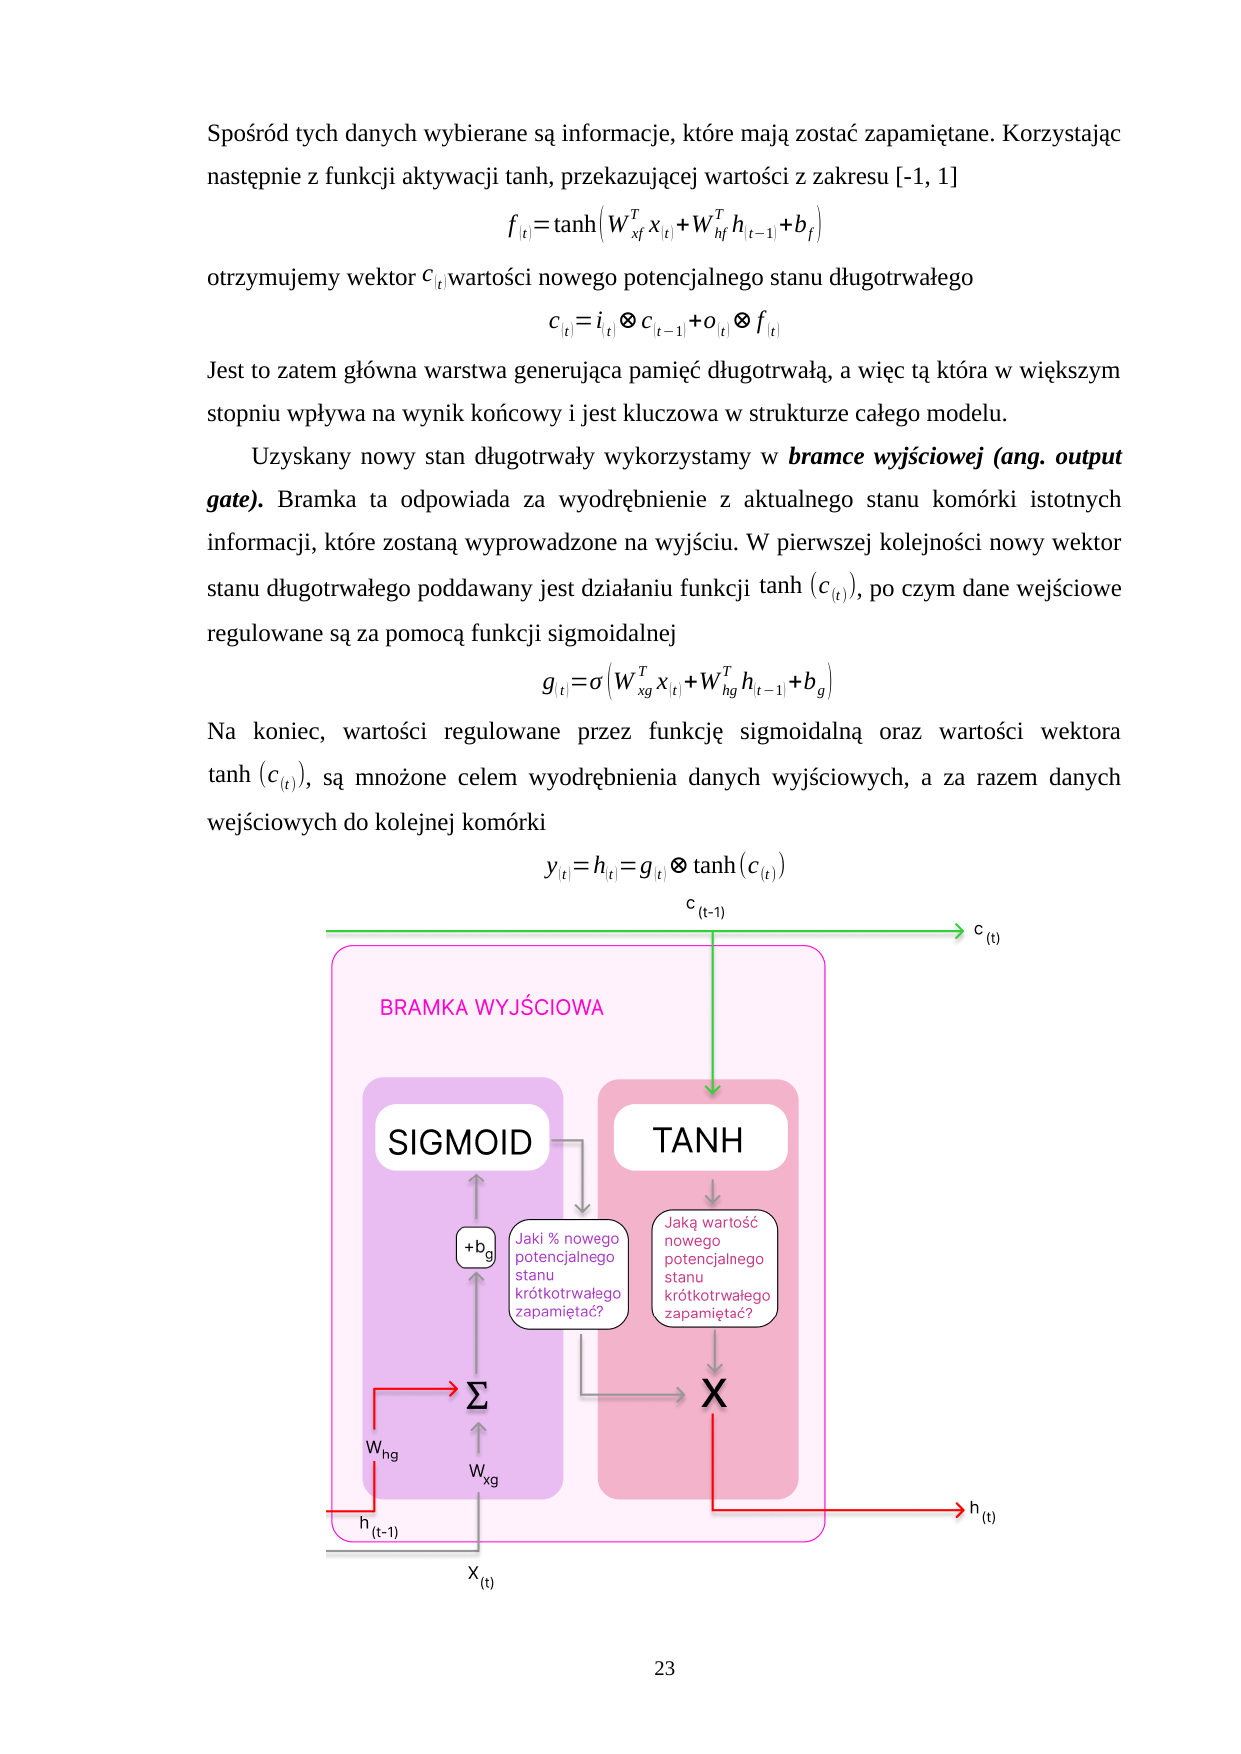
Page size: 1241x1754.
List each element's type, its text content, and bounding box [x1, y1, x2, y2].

text Uzyskany nowy stan długotrwały wykorzystamy w bramce wyjściowej (ang. output gate). Bramka ta odpowiada za wyodrębnienie z aktualnego stanu komórki istotnych informacji, które zostaną wyprowadzone na wyjściu. W pierwszej kolejności nowy wektor stanu długotrwałego poddawany jest działaniu funkcji , po czym dane wejściowe regulowane są za pomocą funkcji sigmoidalnej [207, 441, 1122, 647]
text otrzymujemy wektor wartości nowego potencjalnego stanu długotrwałego [207, 259, 1122, 293]
picture [326, 898, 1003, 1596]
text Jest to zatem główna warstwa generująca pamięć długotrwałą, a więc tą która w większym stopniu wpływa na wynik końcowy i jest kluczowa w strukturze całego modelu. [207, 355, 1122, 427]
text Spośród tych danych wybierane są informacje, które mają zostać zapamiętane. Korzystając następnie z funkcji aktywacji tanh, przekazującej wartości z zakresu [-1, 1] [207, 118, 1122, 190]
text Na koniec, wartości regulowane przez funkcję sigmoidalną oraz wartości wektora , są mnożone celem wyodrębnienia danych wyjściowych, a za razem danych wejściowych do kolejnej komórki [207, 716, 1122, 836]
